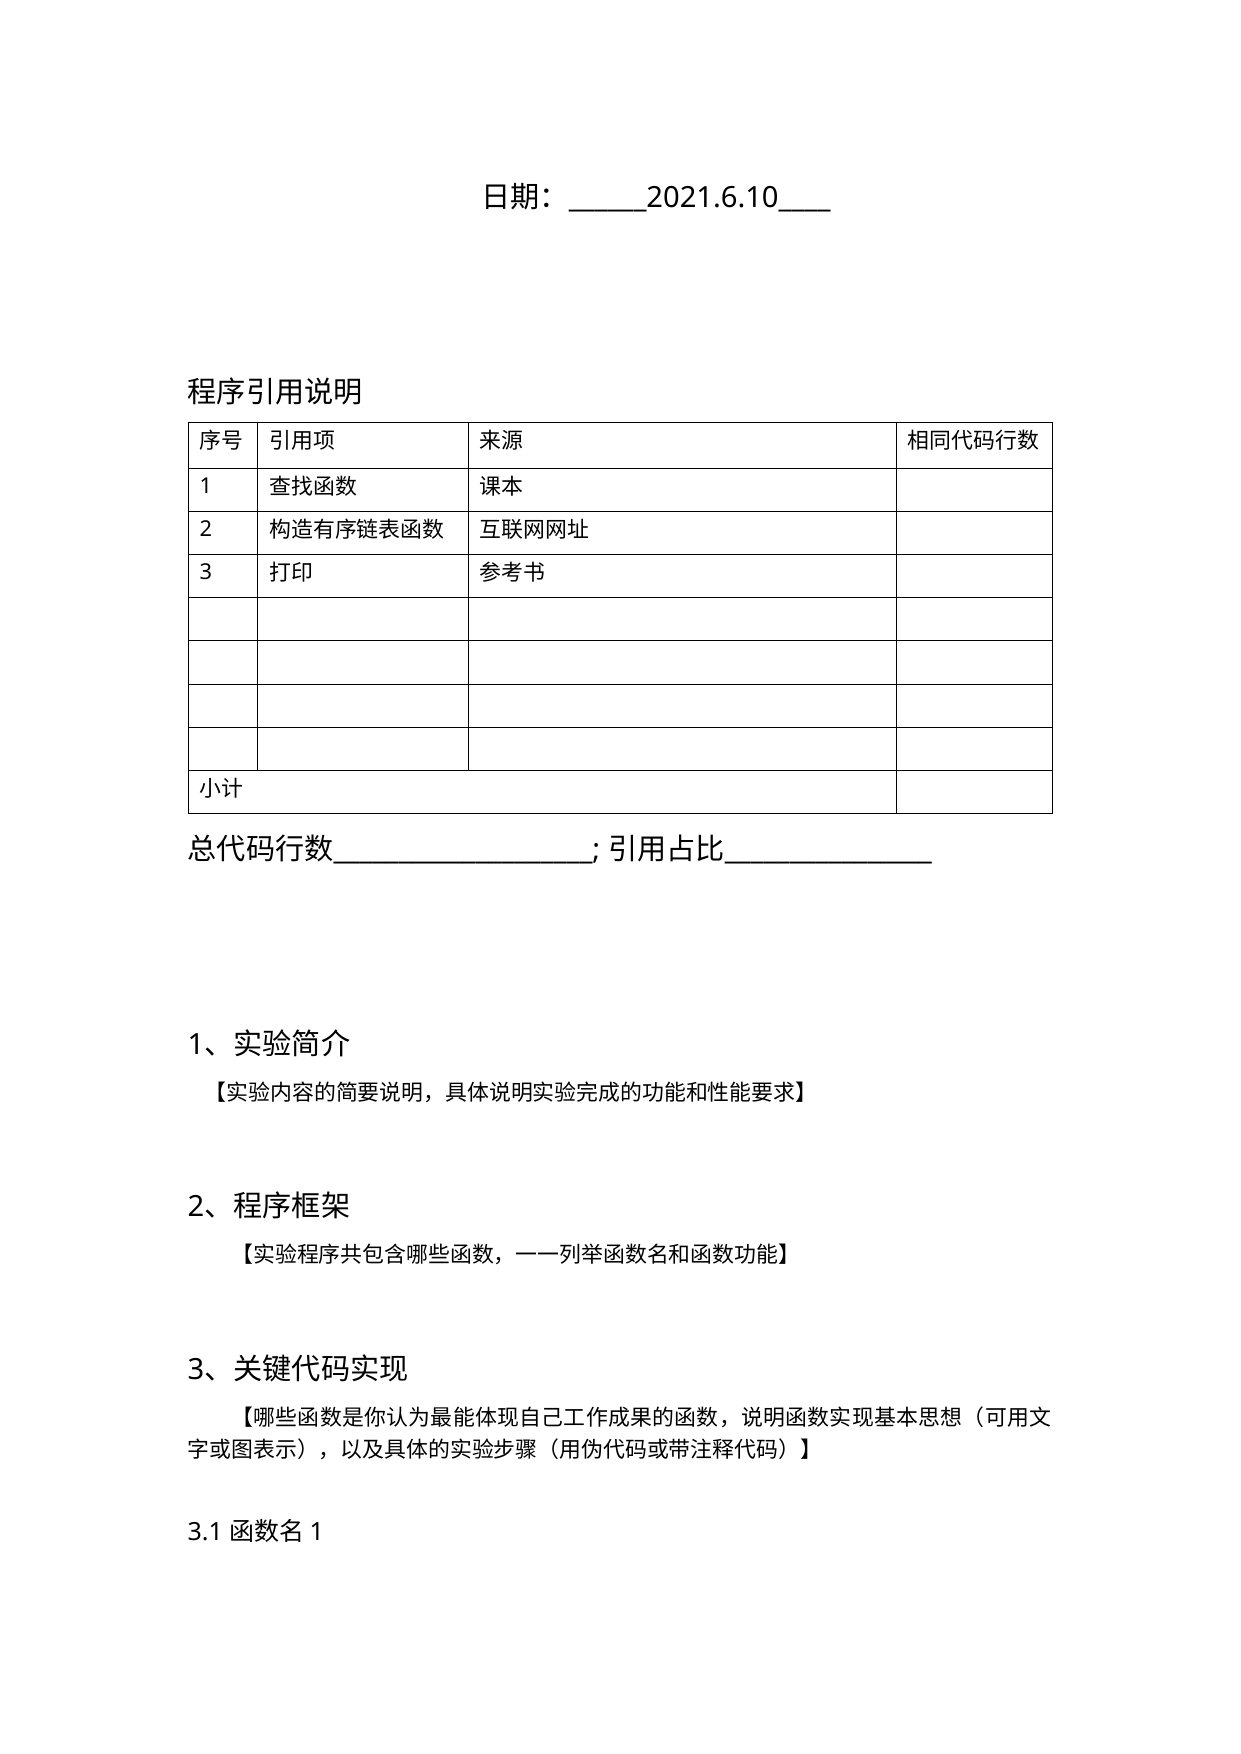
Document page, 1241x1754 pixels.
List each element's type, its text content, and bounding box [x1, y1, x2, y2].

text 3.1 函数名1 [187, 1497, 1053, 1562]
table_cell [189, 598, 257, 640]
table_cell [897, 641, 1052, 683]
table_cell 小计 [189, 771, 896, 813]
table_cell [258, 728, 468, 770]
table_cell 打印 [258, 555, 468, 597]
table_cell [897, 598, 1052, 640]
table_cell [469, 728, 896, 770]
table_cell 参考书 [469, 555, 896, 597]
table_cell 课本 [469, 469, 896, 511]
table_header 相同代码行数 [897, 423, 1052, 467]
table_cell 查找函数 [258, 469, 468, 511]
table_cell 3 [189, 555, 257, 597]
text 【实验程序共包含哪些函数，一一列举函数名和函数功能】 [187, 1237, 1053, 1269]
table_cell [469, 685, 896, 727]
table_cell 构造有序链表函数 [258, 512, 468, 554]
table_cell [469, 598, 896, 640]
table_cell 2 [189, 512, 257, 554]
text 日期：______2021.6.10____ [187, 162, 1053, 227]
text 1、实验简介 [187, 1009, 1053, 1074]
table_cell [897, 685, 1052, 727]
text 2、程序框架 [187, 1172, 1053, 1237]
table_cell 互联网网址 [469, 512, 896, 554]
table_cell [897, 555, 1052, 597]
table_cell [189, 641, 257, 683]
table_cell 1 [189, 469, 257, 511]
table_cell [469, 641, 896, 683]
table_cell [897, 512, 1052, 554]
table_cell [189, 728, 257, 770]
text 【实验内容的简要说明，具体说明实验完成的功能和性能要求】 [187, 1074, 1053, 1107]
table_cell [897, 469, 1052, 511]
table_cell [258, 685, 468, 727]
table_header 序号 [189, 423, 257, 467]
table_cell [258, 641, 468, 683]
text 程序引用说明 [187, 357, 1053, 422]
table_cell [897, 728, 1052, 770]
text 总代码行数____________________; 引用占比________________ [187, 814, 1053, 879]
table_header 来源 [469, 423, 896, 467]
table_header 引用项 [258, 423, 468, 467]
text 3、关键代码实现 [187, 1334, 1053, 1399]
table_cell [189, 685, 257, 727]
table_cell [258, 598, 468, 640]
text 【哪些函数是你认为最能体现自己工作成果的函数，说明函数实现基本思想（可用文字或图表示），以及具体的实验步骤（用伪代码或带注释代码）】 [187, 1399, 1053, 1464]
table_cell [897, 771, 1052, 813]
